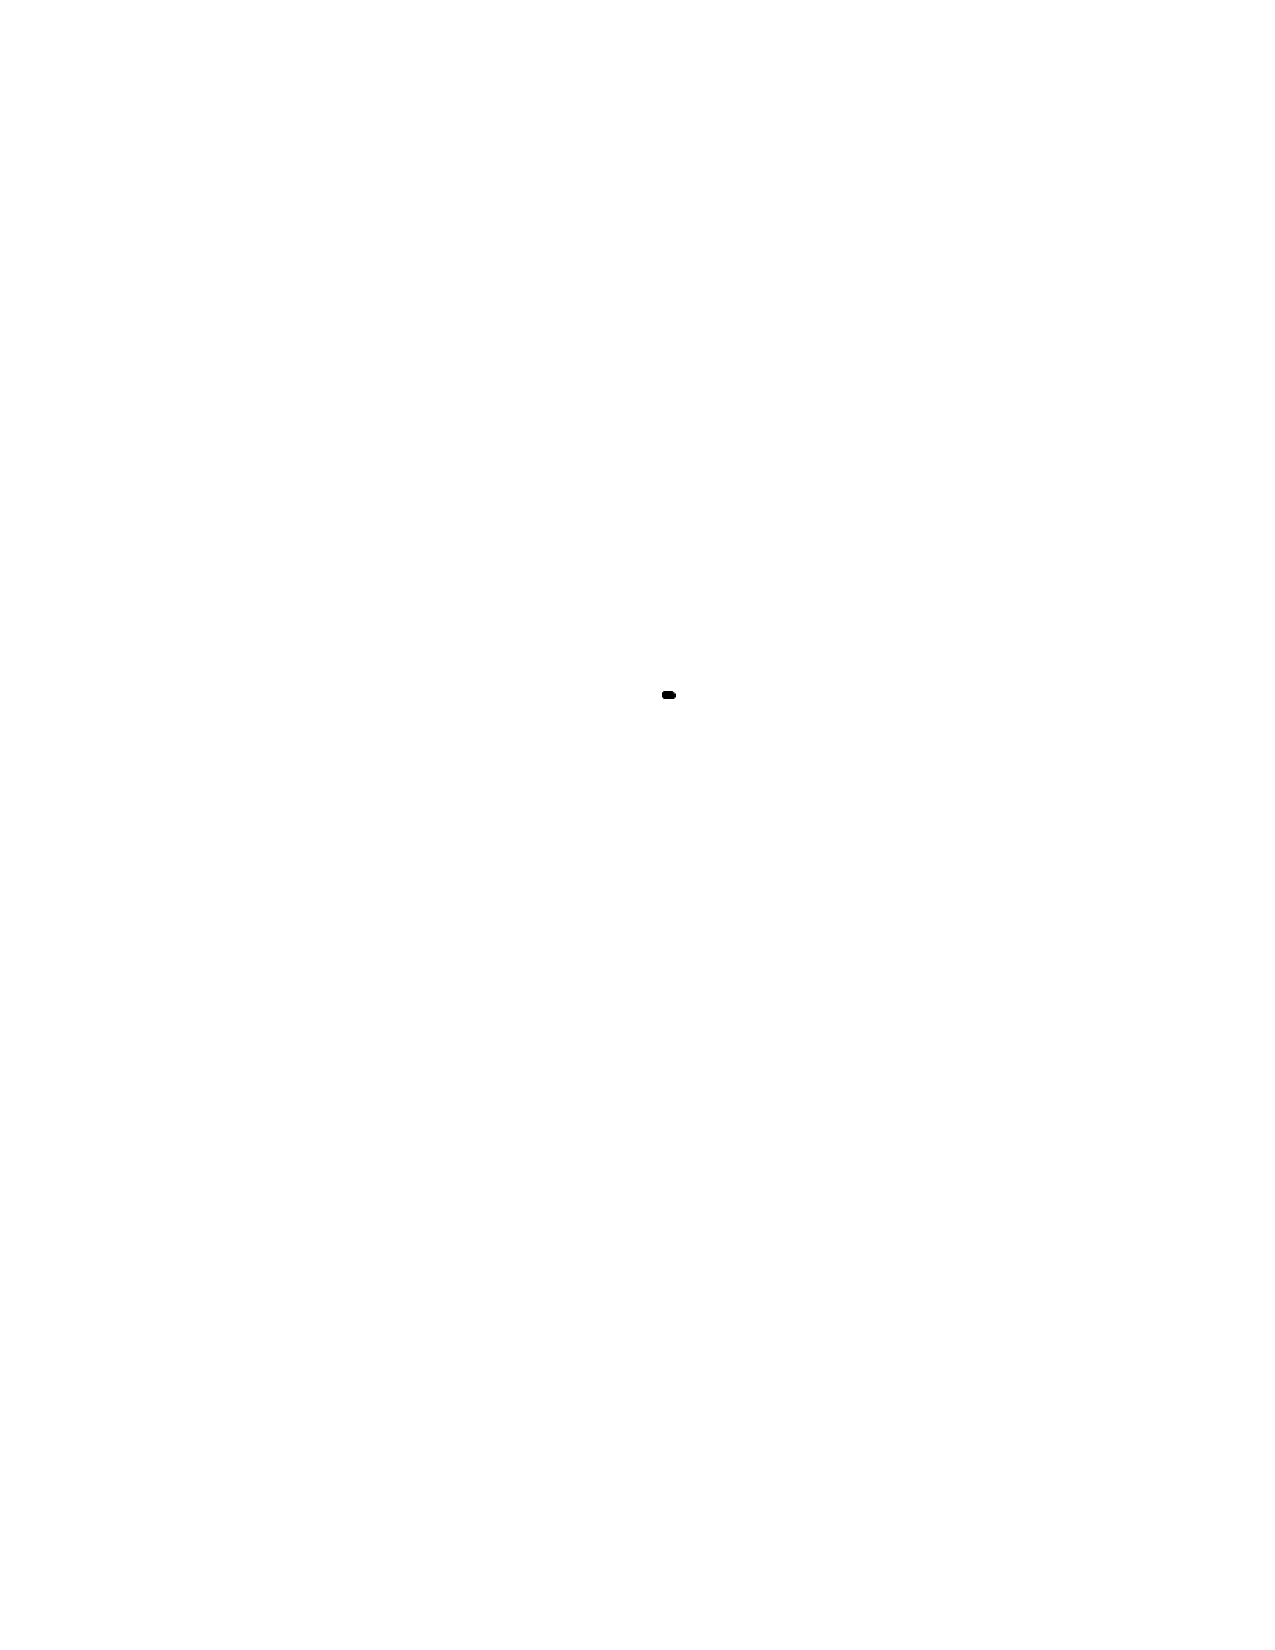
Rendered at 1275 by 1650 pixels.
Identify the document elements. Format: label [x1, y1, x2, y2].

picture [662, 691, 676, 699]
